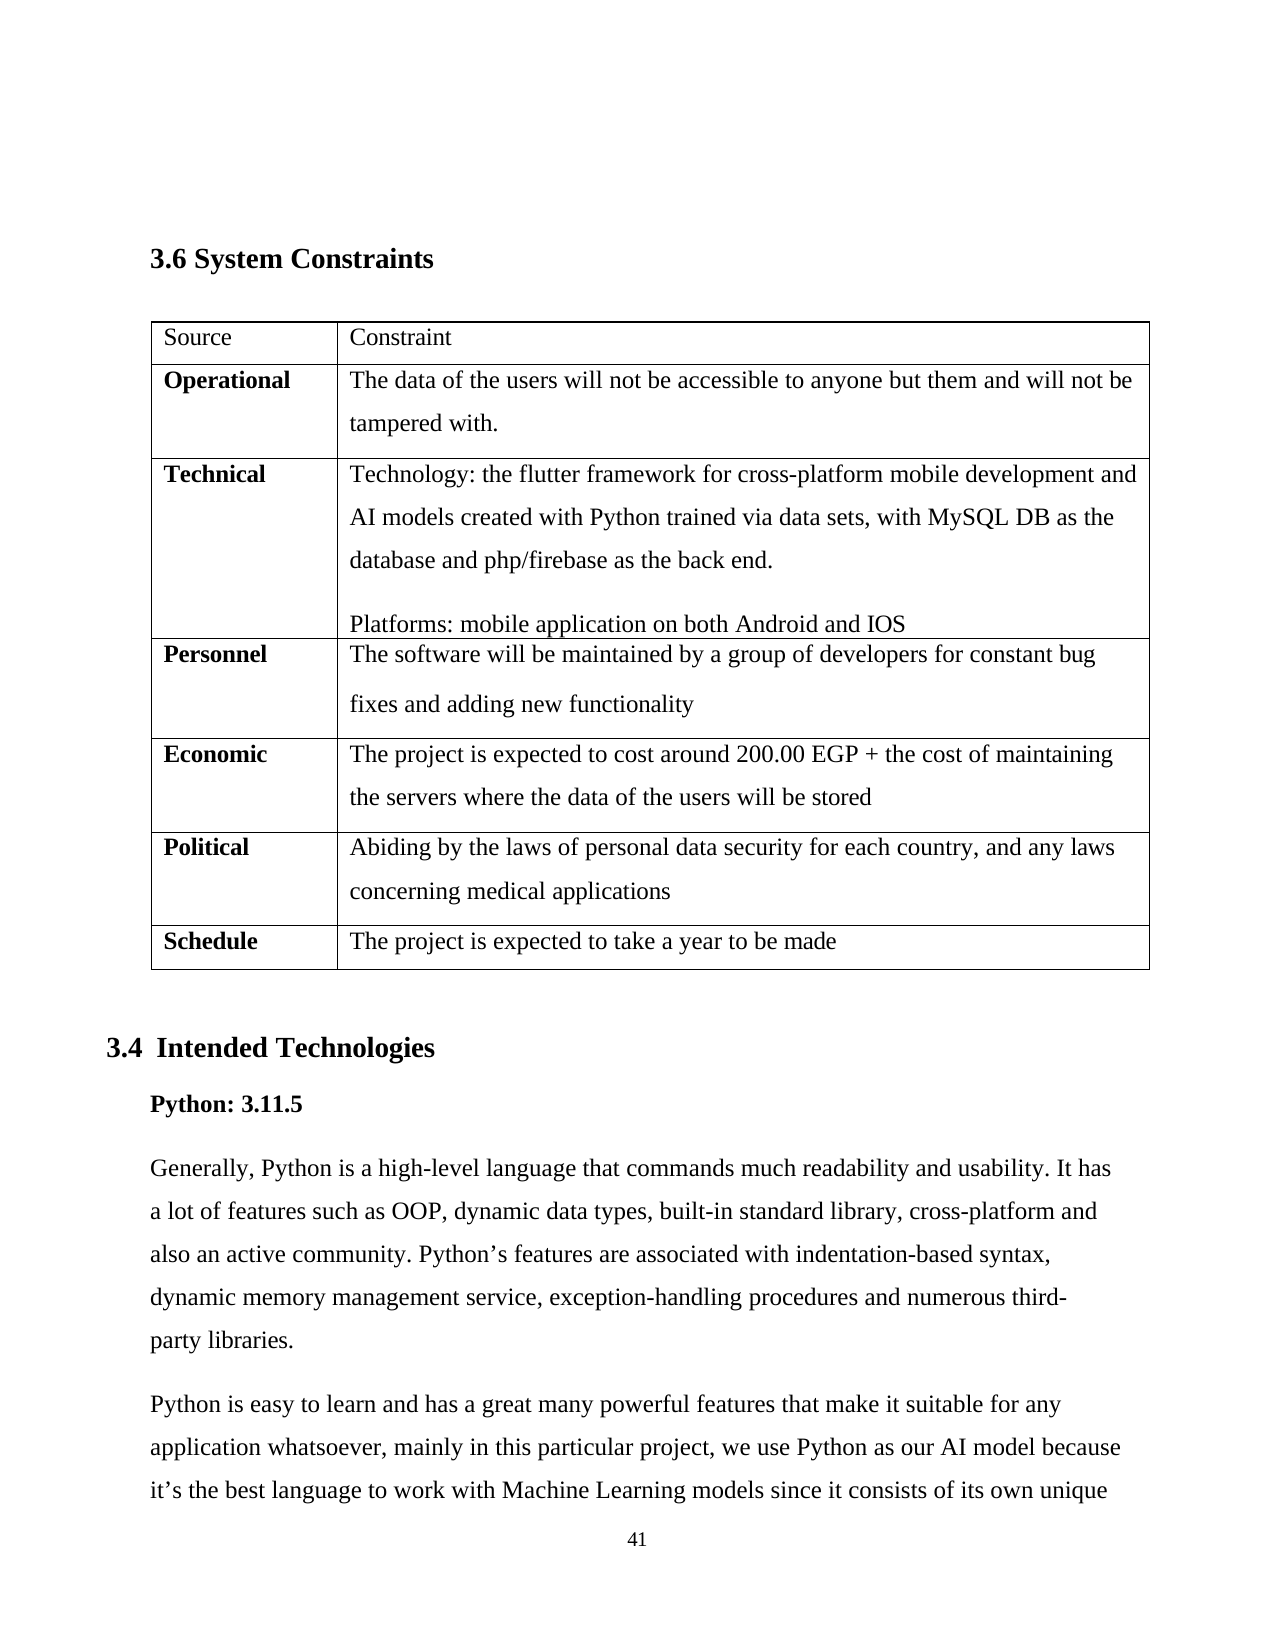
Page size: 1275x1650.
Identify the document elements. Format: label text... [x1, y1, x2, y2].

list Intended Technologies [106, 1030, 1256, 1064]
list System Constraints [150, 242, 1256, 275]
text Generally, Python is a high-level language that commands much readability and usability. It has a lot of features such as OOP, dynamic data types, built-in standard library, cross-platform and also an active community. Python’s features are associated with indentation-based syntax, dynamic memory management service, exception-handling procedures and numerous third-party libraries. [150, 1153, 1118, 1354]
table_cell Personnel [152, 639, 337, 738]
table_cell Political [152, 833, 337, 925]
table_cell Operational [152, 365, 337, 458]
table_cell The project is expected to cost around 200.00 EGP + the cost of maintaining the servers where the data of the users will be stored [338, 739, 1149, 832]
table_cell Technology: the flutter framework for cross-platform mobile development and AI models created with Python trained via data sets, with MySQL DB as the database and php/firebase as the back end. Platforms: mobile application on both Android and IOS [338, 459, 1149, 638]
table_cell The software will be maintained by a group of developers for constant bug fixes and adding new functionality [338, 639, 1149, 738]
table_cell Schedule [152, 926, 337, 968]
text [150, 1389, 1124, 1504]
text Python: 3.11.5 [150, 1089, 1256, 1118]
table_cell Technical [152, 459, 337, 638]
table_cell Abiding by the laws of personal data security for each country, and any laws concerning medical applications [338, 833, 1149, 925]
table_cell Economic [152, 739, 337, 832]
table_header Source [152, 323, 337, 364]
table_cell The project is expected to take a year to be made [338, 926, 1149, 968]
table_header Constraint [338, 323, 1149, 364]
table_cell The data of the users will not be accessible to anyone but them and will not be tampered with. [338, 365, 1149, 458]
